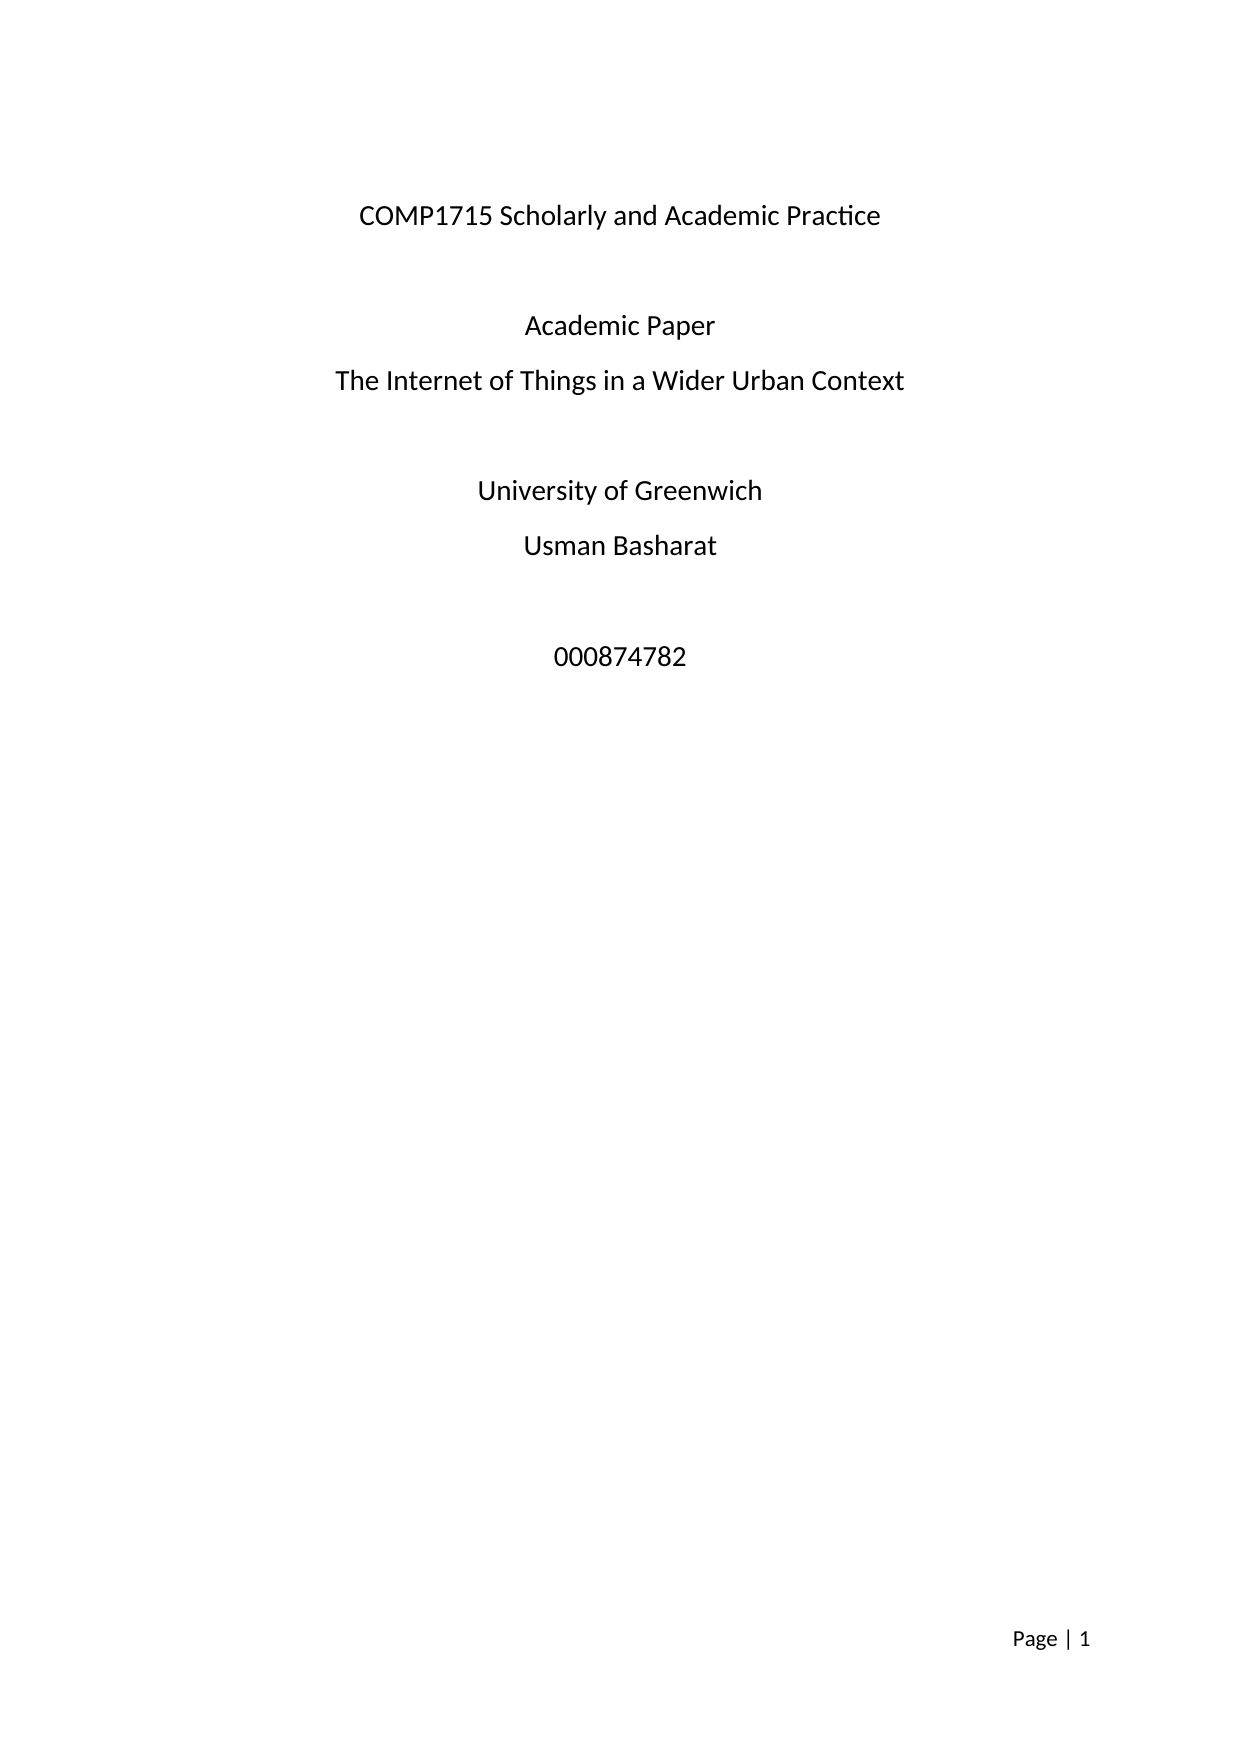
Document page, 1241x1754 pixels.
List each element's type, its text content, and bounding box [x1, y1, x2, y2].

text COMP1715 Scholarly and Academic Practice [150, 197, 1090, 232]
text The Internet of Things in a Wider Urban Context [150, 362, 1090, 398]
text 000874782 [150, 638, 1090, 673]
text Academic Paper [150, 307, 1090, 343]
text University of Greenwich [150, 472, 1090, 508]
text Usman Basharat [150, 527, 1090, 563]
